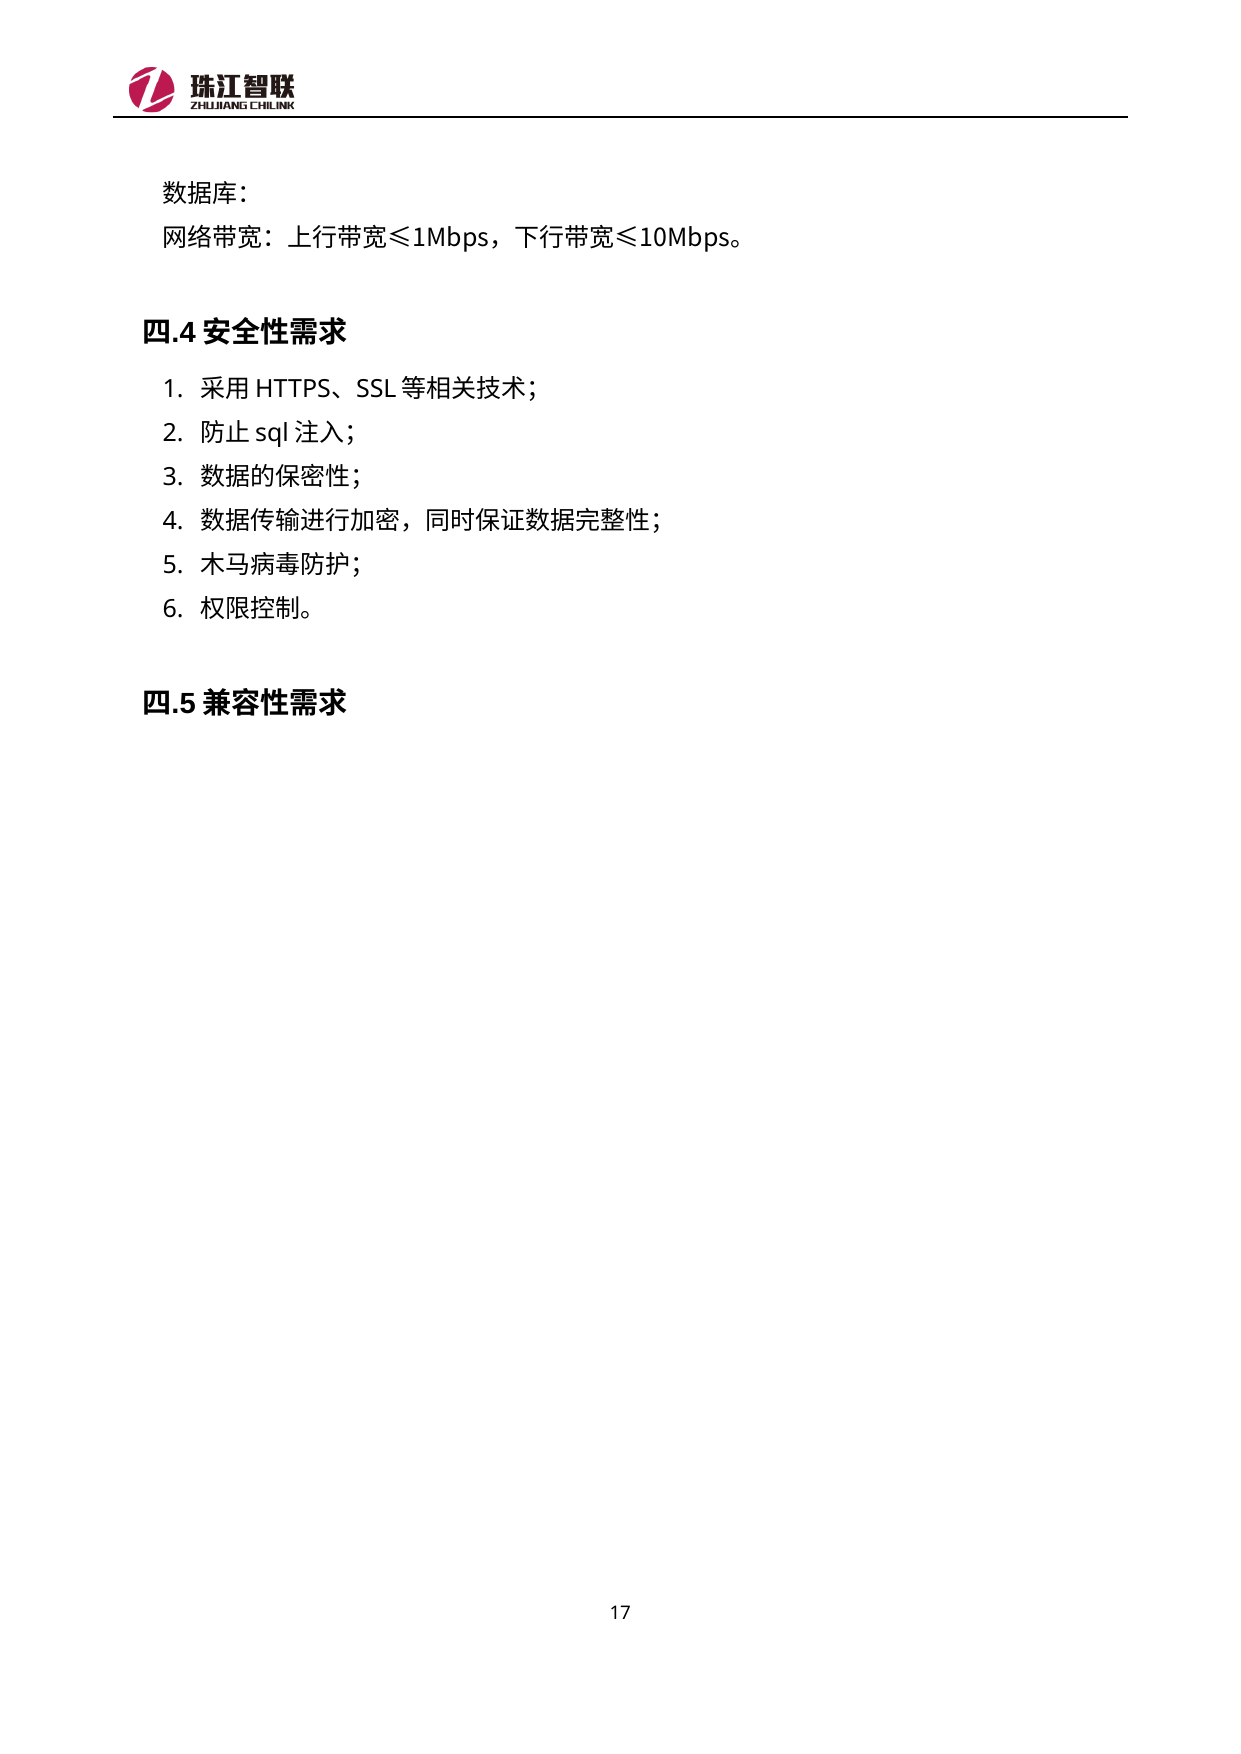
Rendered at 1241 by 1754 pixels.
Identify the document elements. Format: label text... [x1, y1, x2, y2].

subtitle 兼容性需求 [142, 679, 1128, 723]
picture [126, 58, 296, 116]
list 数据传输进行加密，同时保证数据完整性； [112, 497, 1128, 541]
list 采用HTTPS、SSL等相关技术； [112, 364, 1128, 408]
list 防止sql注入； [112, 408, 1128, 453]
list 权限控制。 [112, 585, 1128, 629]
text 网络带宽：上行带宽≤1Mbps，下行带宽≤10Mbps。 [112, 214, 1128, 258]
list 数据的保密性； [112, 453, 1128, 497]
text 数据库： [112, 170, 1128, 214]
subtitle 安全性需求 [142, 308, 1128, 352]
list 木马病毒防护； [112, 541, 1128, 585]
